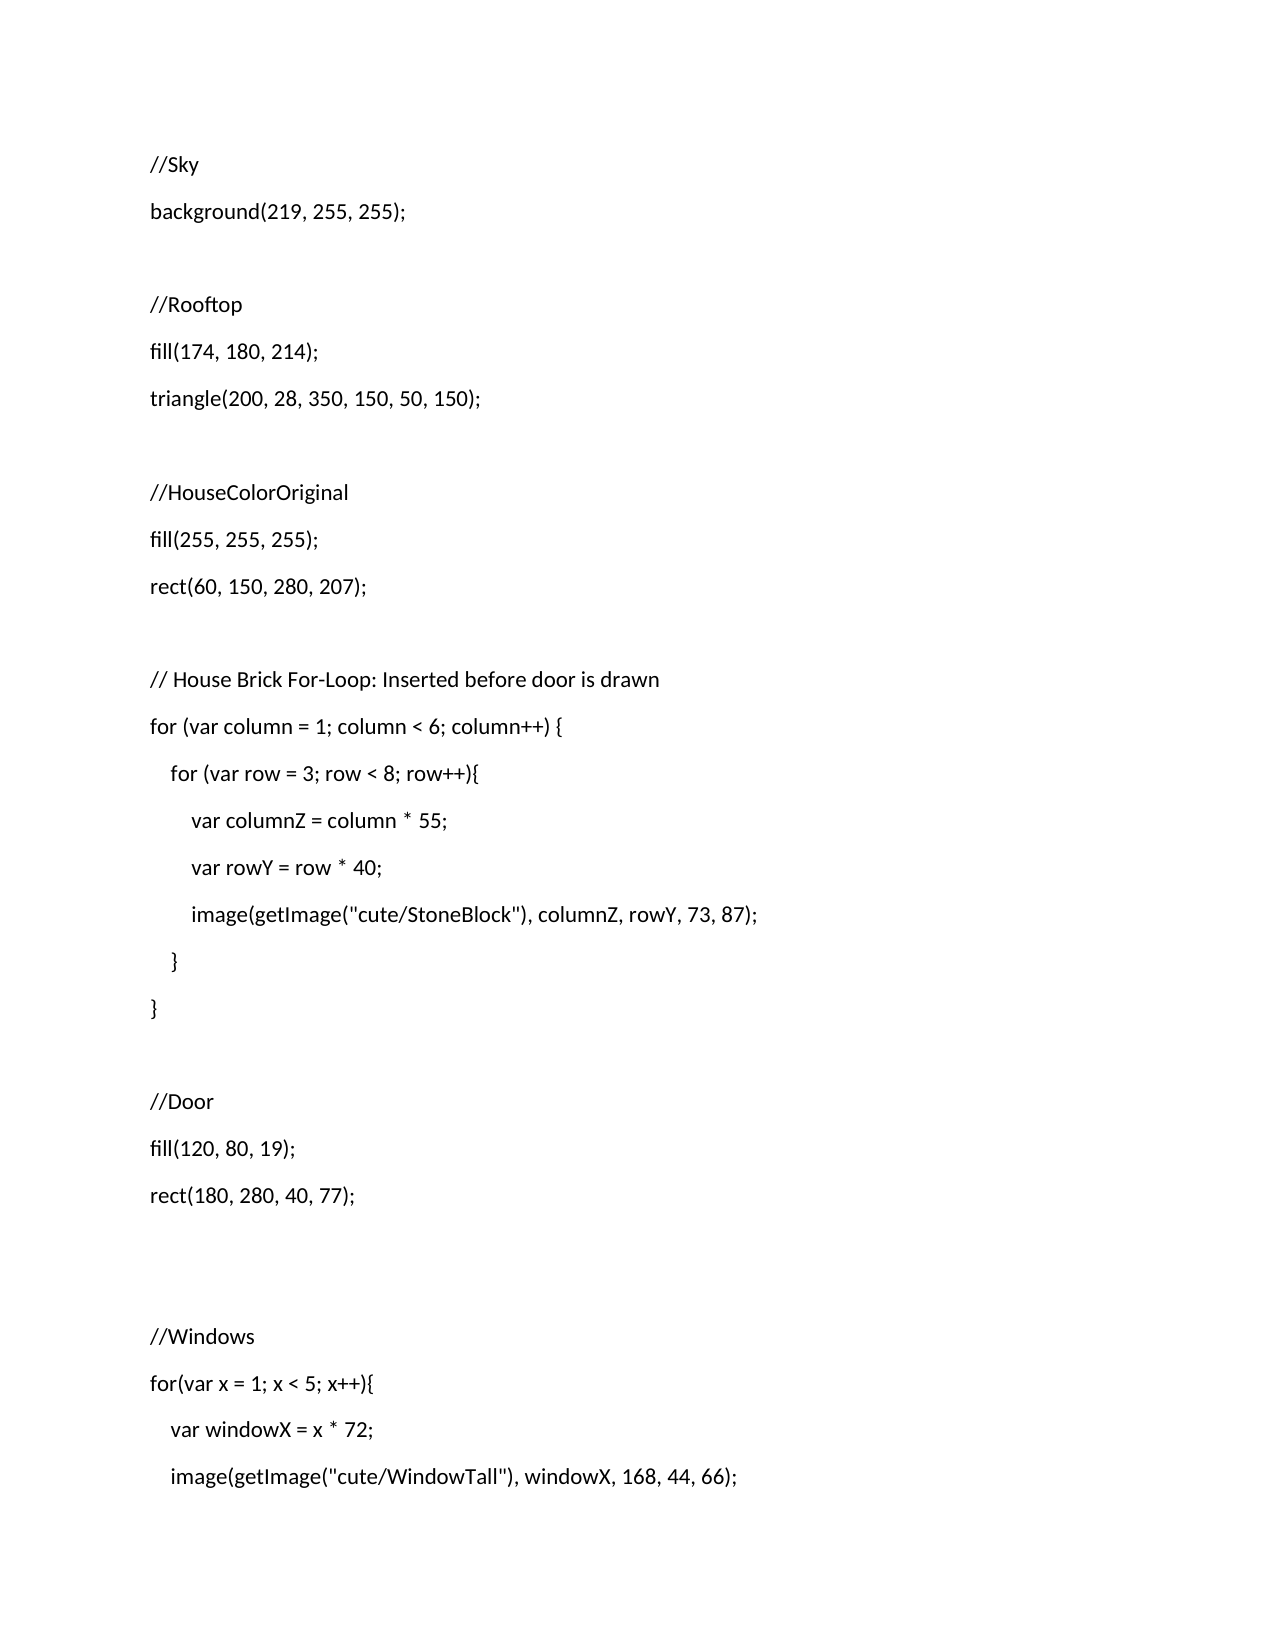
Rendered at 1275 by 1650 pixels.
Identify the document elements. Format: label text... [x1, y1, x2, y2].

text } [150, 994, 1125, 1022]
text // House Brick For-Loop: Inserted before door is drawn [150, 666, 1125, 694]
text image(getImage("cute/WindowTall"), windowX, 168, 44, 66); [150, 1462, 1125, 1491]
text triangle(200, 28, 350, 150, 50, 150); [150, 384, 1125, 412]
text image(getImage("cute/StoneBlock"), columnZ, rowY, 73, 87); [150, 900, 1125, 928]
text background(219, 255, 255); [150, 197, 1125, 225]
text fill(120, 80, 19); [150, 1134, 1125, 1162]
text //HouseColorOriginal [150, 478, 1125, 506]
text rect(180, 280, 40, 77); [150, 1181, 1125, 1209]
text rect(60, 150, 280, 207); [150, 572, 1125, 600]
text var windowX = x * 72; [150, 1416, 1125, 1444]
text fill(174, 180, 214); [150, 337, 1125, 366]
text //Windows [150, 1322, 1125, 1350]
text var rowY = row * 40; [150, 853, 1125, 881]
text //Rooftop [150, 291, 1125, 319]
text } [150, 947, 1125, 975]
text var columnZ = column * 55; [150, 806, 1125, 834]
text //Sky [150, 150, 1125, 178]
text for (var row = 3; row < 8; row++){ [150, 759, 1125, 787]
text for (var column = 1; column < 6; column++) { [150, 712, 1125, 741]
text fill(255, 255, 255); [150, 525, 1125, 553]
text //Door [150, 1087, 1125, 1116]
text for(var x = 1; x < 5; x++){ [150, 1369, 1125, 1397]
